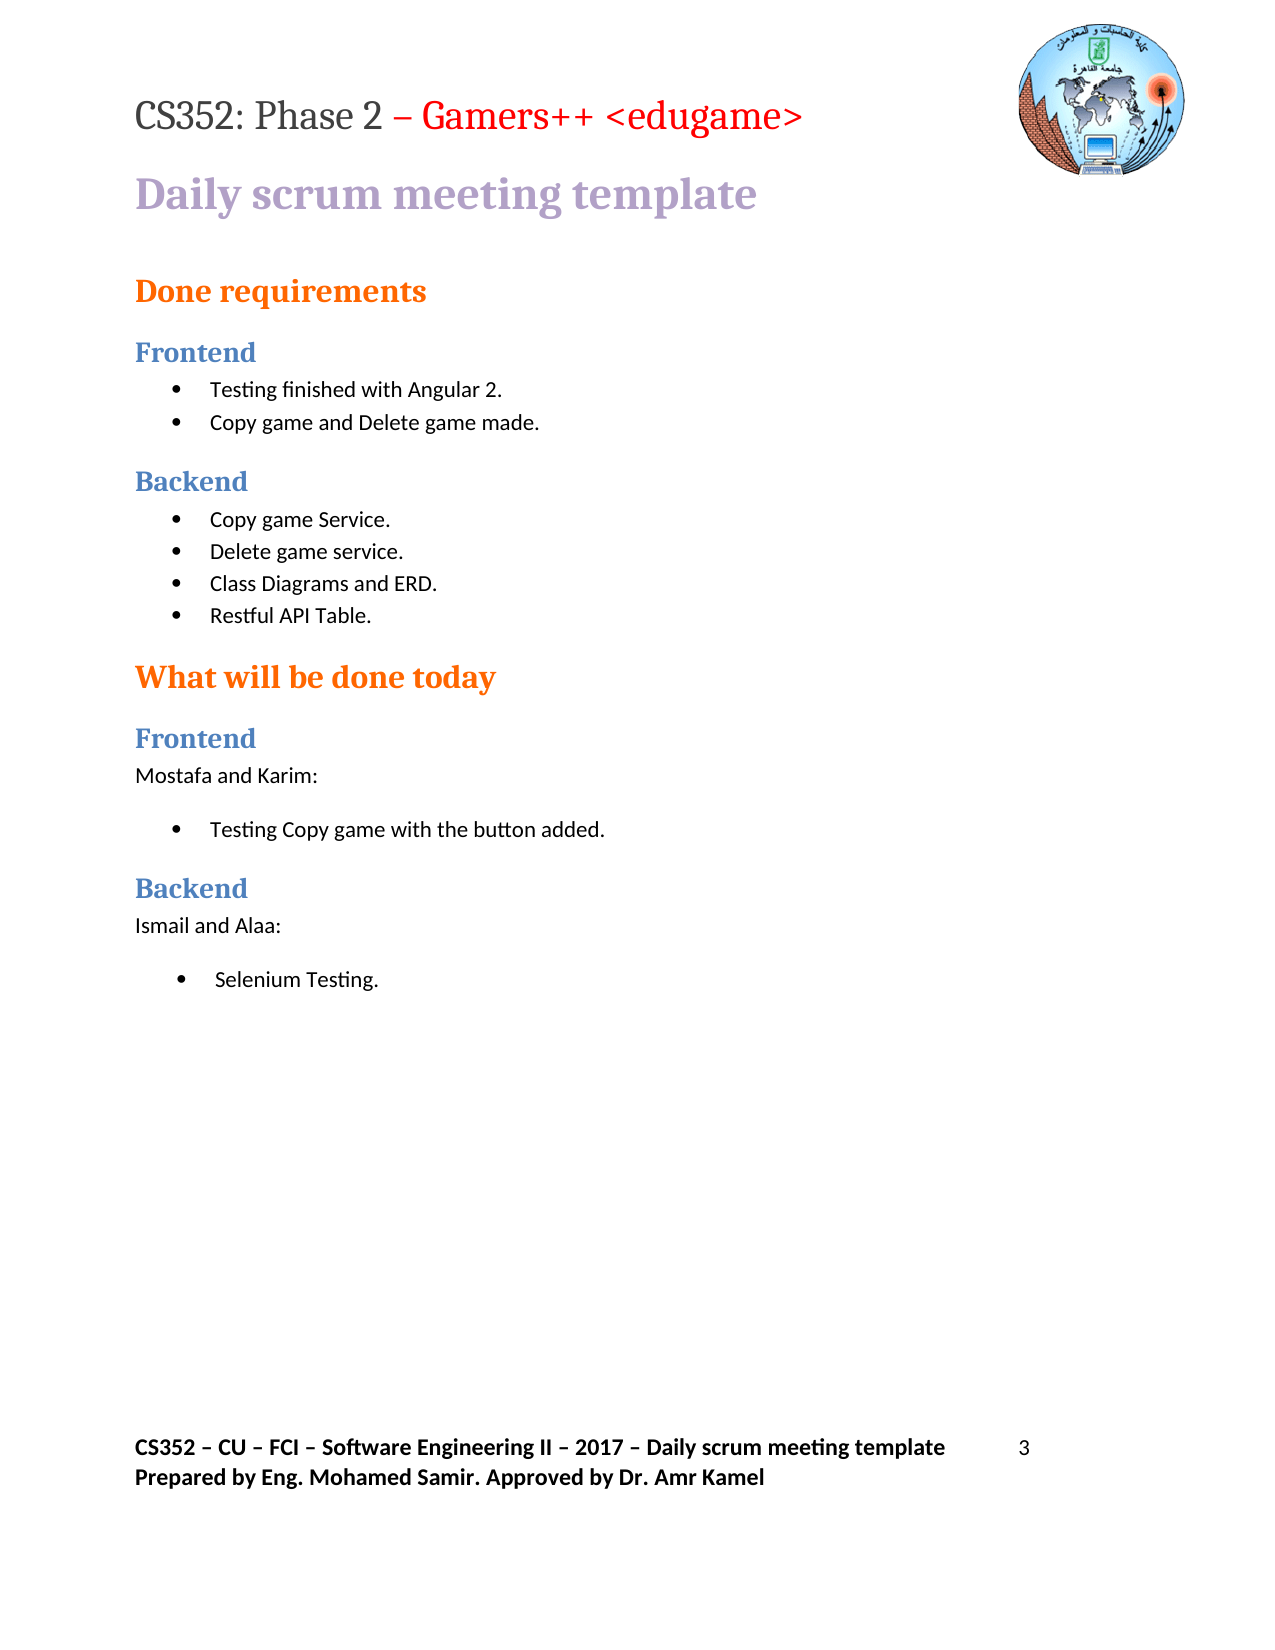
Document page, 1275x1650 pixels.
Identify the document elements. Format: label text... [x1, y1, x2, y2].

list Testing Copy game with the button added. [172, 815, 1140, 843]
list Restful API Table. [172, 601, 1140, 629]
text Mostafa and Karim: [135, 762, 1140, 790]
subtitle Frontend [135, 722, 1140, 755]
list Delete game service. [172, 537, 1140, 565]
list Copy game and Delete game made. [172, 408, 1140, 436]
subtitle Done requirements [135, 272, 1140, 311]
subtitle What will be done today [135, 658, 1140, 697]
subtitle Backend [135, 872, 1140, 905]
list Copy game Service. [172, 505, 1140, 533]
picture [1018, 24, 1186, 180]
list Testing finished with Angular 2. [172, 376, 1140, 404]
list Selenium Testing. [177, 965, 1140, 993]
subtitle Frontend [135, 336, 1140, 369]
text Ismail and Alaa: [135, 912, 1140, 940]
list Class Diagrams and ERD. [172, 569, 1140, 597]
subtitle Backend [135, 465, 1140, 498]
